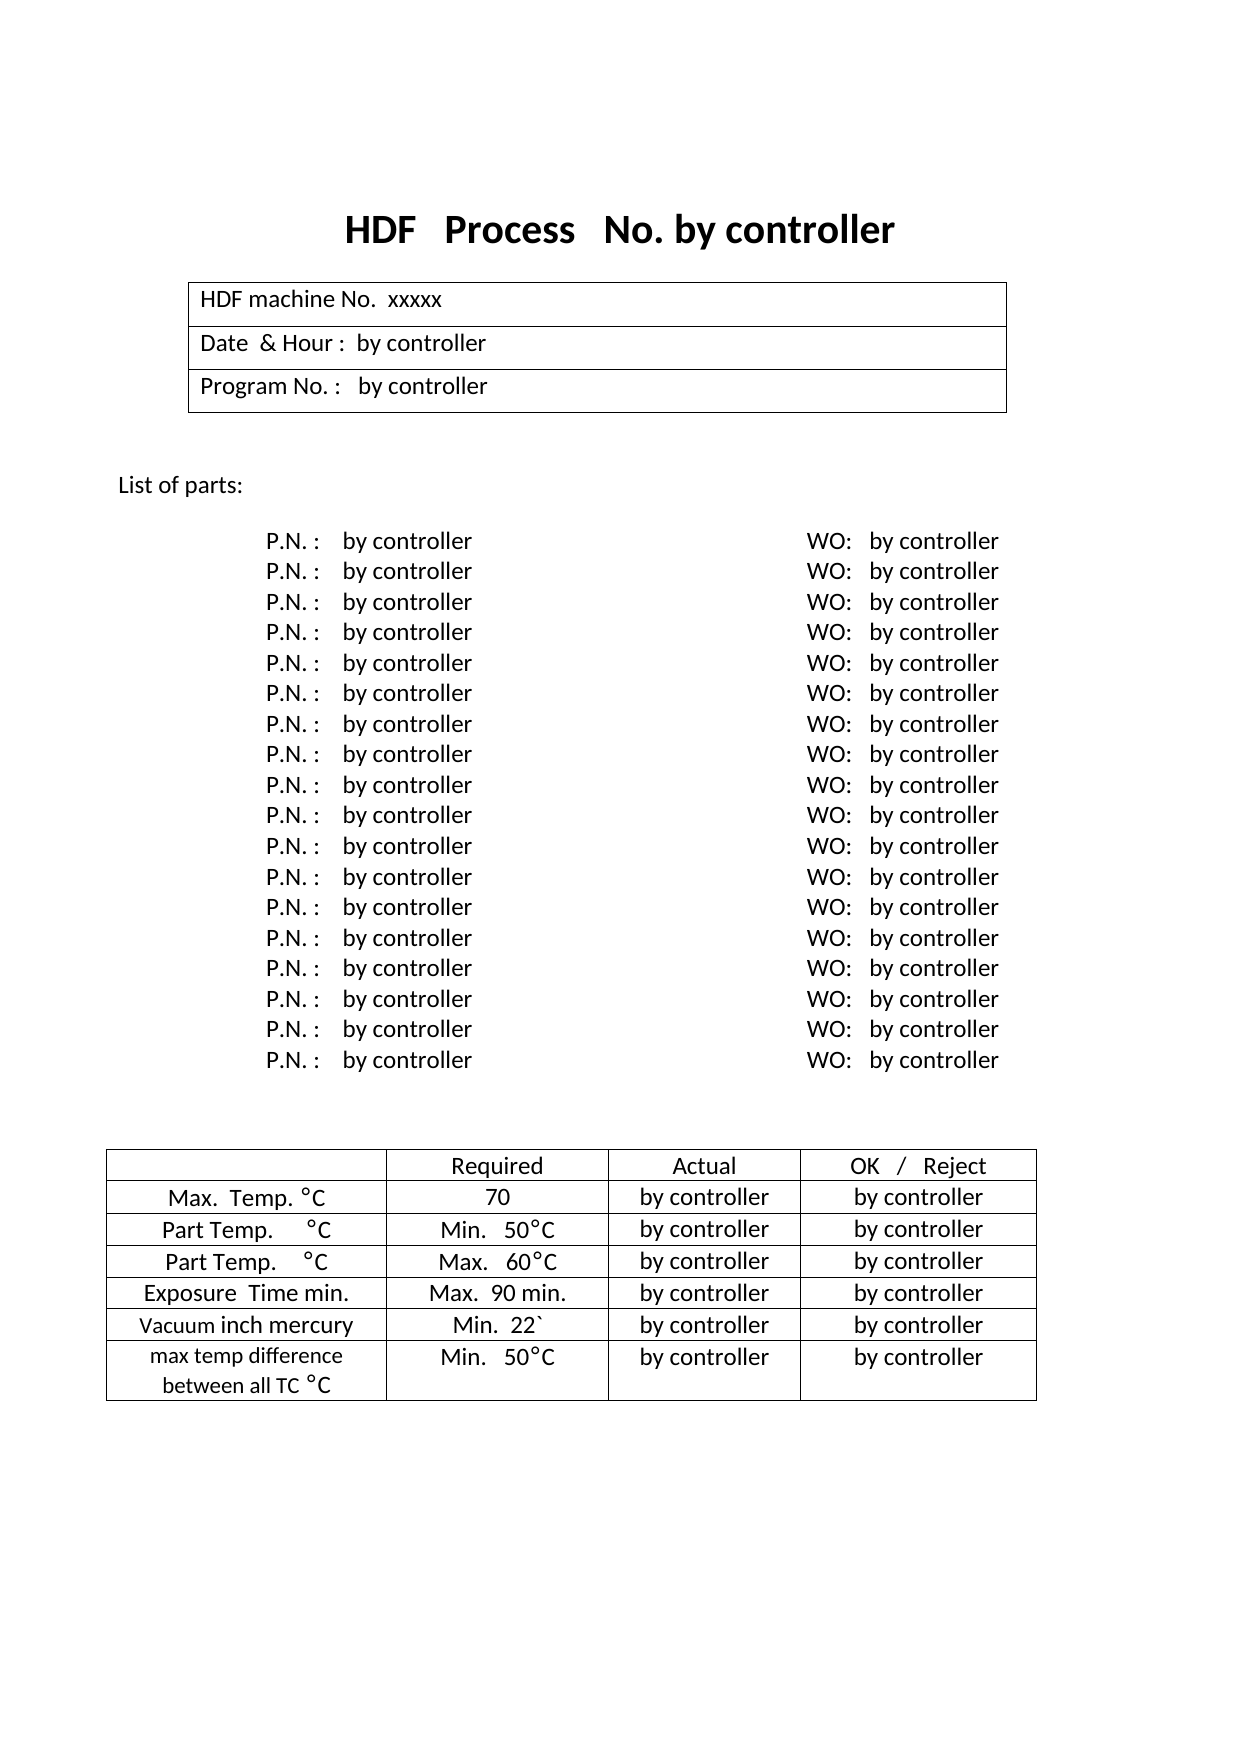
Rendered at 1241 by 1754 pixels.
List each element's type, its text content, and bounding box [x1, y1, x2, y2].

table_cell Max. Temp. °C [107, 1181, 386, 1212]
table_header [107, 1150, 386, 1180]
table_cell Max. 90 min. [387, 1278, 608, 1308]
table_cell by controller [801, 1278, 1036, 1308]
table_cell WO: by controller [620, 586, 1122, 616]
table_cell WO: by controller [620, 800, 1122, 830]
table_cell WO: by controller [620, 891, 1122, 922]
table_cell P.N. : by controller [118, 555, 620, 586]
table_cell P.N. : by controller [118, 1044, 620, 1074]
table_header HDF machine No. xxxxx [189, 283, 1006, 326]
table_cell Vacuum inch mercury [107, 1309, 386, 1340]
table_header Actual [609, 1150, 800, 1180]
table_cell Exposure Time min. [107, 1278, 386, 1308]
table_cell P.N. : by controller [118, 586, 620, 616]
table_cell WO: by controller [620, 769, 1122, 799]
table_cell WO: by controller [620, 708, 1122, 738]
table_cell Part Temp. °C [107, 1246, 386, 1277]
table_cell P.N. : by controller [118, 952, 620, 983]
table_cell max temp difference between all TC °C [107, 1341, 386, 1400]
table_cell by controller [609, 1181, 800, 1212]
table_cell Date & Hour : by controller [189, 327, 1006, 369]
table_cell Min. 50°C [387, 1214, 608, 1244]
text List of parts: [118, 469, 1122, 499]
table_cell by controller [609, 1214, 800, 1244]
table_cell by controller [801, 1246, 1036, 1277]
table_cell P.N. : by controller [118, 1013, 620, 1044]
table_cell P.N. : by controller [118, 678, 620, 708]
table_cell WO: by controller [620, 1013, 1122, 1044]
table_header OK / Reject [801, 1150, 1036, 1180]
table_cell P.N. : by controller [118, 647, 620, 677]
table_cell P.N. : by controller [118, 769, 620, 799]
table_header Required [387, 1150, 608, 1180]
table_cell Min. 50°C [387, 1341, 608, 1400]
table_cell by controller [609, 1246, 800, 1277]
table_cell by controller [609, 1278, 800, 1308]
table_cell WO: by controller [620, 952, 1122, 983]
table_cell Min. 22` [387, 1309, 608, 1340]
table_cell WO: by controller [620, 1044, 1122, 1074]
table_cell P.N. : by controller [118, 616, 620, 647]
table_cell Max. 60°C [387, 1246, 608, 1277]
table_cell WO: by controller [620, 861, 1122, 891]
table_cell WO: by controller [620, 983, 1122, 1013]
table_cell WO: by controller [620, 922, 1122, 952]
table_cell by controller [801, 1214, 1036, 1244]
table_cell P.N. : by controller [118, 708, 620, 738]
table_cell P.N. : by controller [118, 891, 620, 922]
table_cell by controller [801, 1341, 1036, 1400]
table_cell P.N. : by controller [118, 861, 620, 891]
table_cell by controller [609, 1309, 800, 1340]
table_cell WO: by controller [620, 555, 1122, 586]
table_cell by controller [801, 1309, 1036, 1340]
table_cell P.N. : by controller [118, 922, 620, 952]
text HDF Process No. by controller [118, 203, 1122, 254]
table_cell Part Temp. °C [107, 1214, 386, 1244]
table_cell by controller [801, 1181, 1036, 1212]
table_cell WO: by controller [620, 830, 1122, 861]
table_cell P.N. : by controller [118, 800, 620, 830]
table_cell P.N. : by controller [118, 830, 620, 861]
table_cell P.N. : by controller [118, 983, 620, 1013]
table_cell 70 [387, 1181, 608, 1212]
table_cell WO: by controller [620, 616, 1122, 647]
table_cell WO: by controller [620, 678, 1122, 708]
table_header P.N. : by controller [118, 525, 620, 555]
table_cell P.N. : by controller [118, 739, 620, 769]
table_header WO: by controller [620, 525, 1122, 555]
table_cell WO: by controller [620, 739, 1122, 769]
table_cell WO: by controller [620, 647, 1122, 677]
table_cell Program No. : by controller [189, 370, 1006, 412]
table_cell by controller [609, 1341, 800, 1400]
